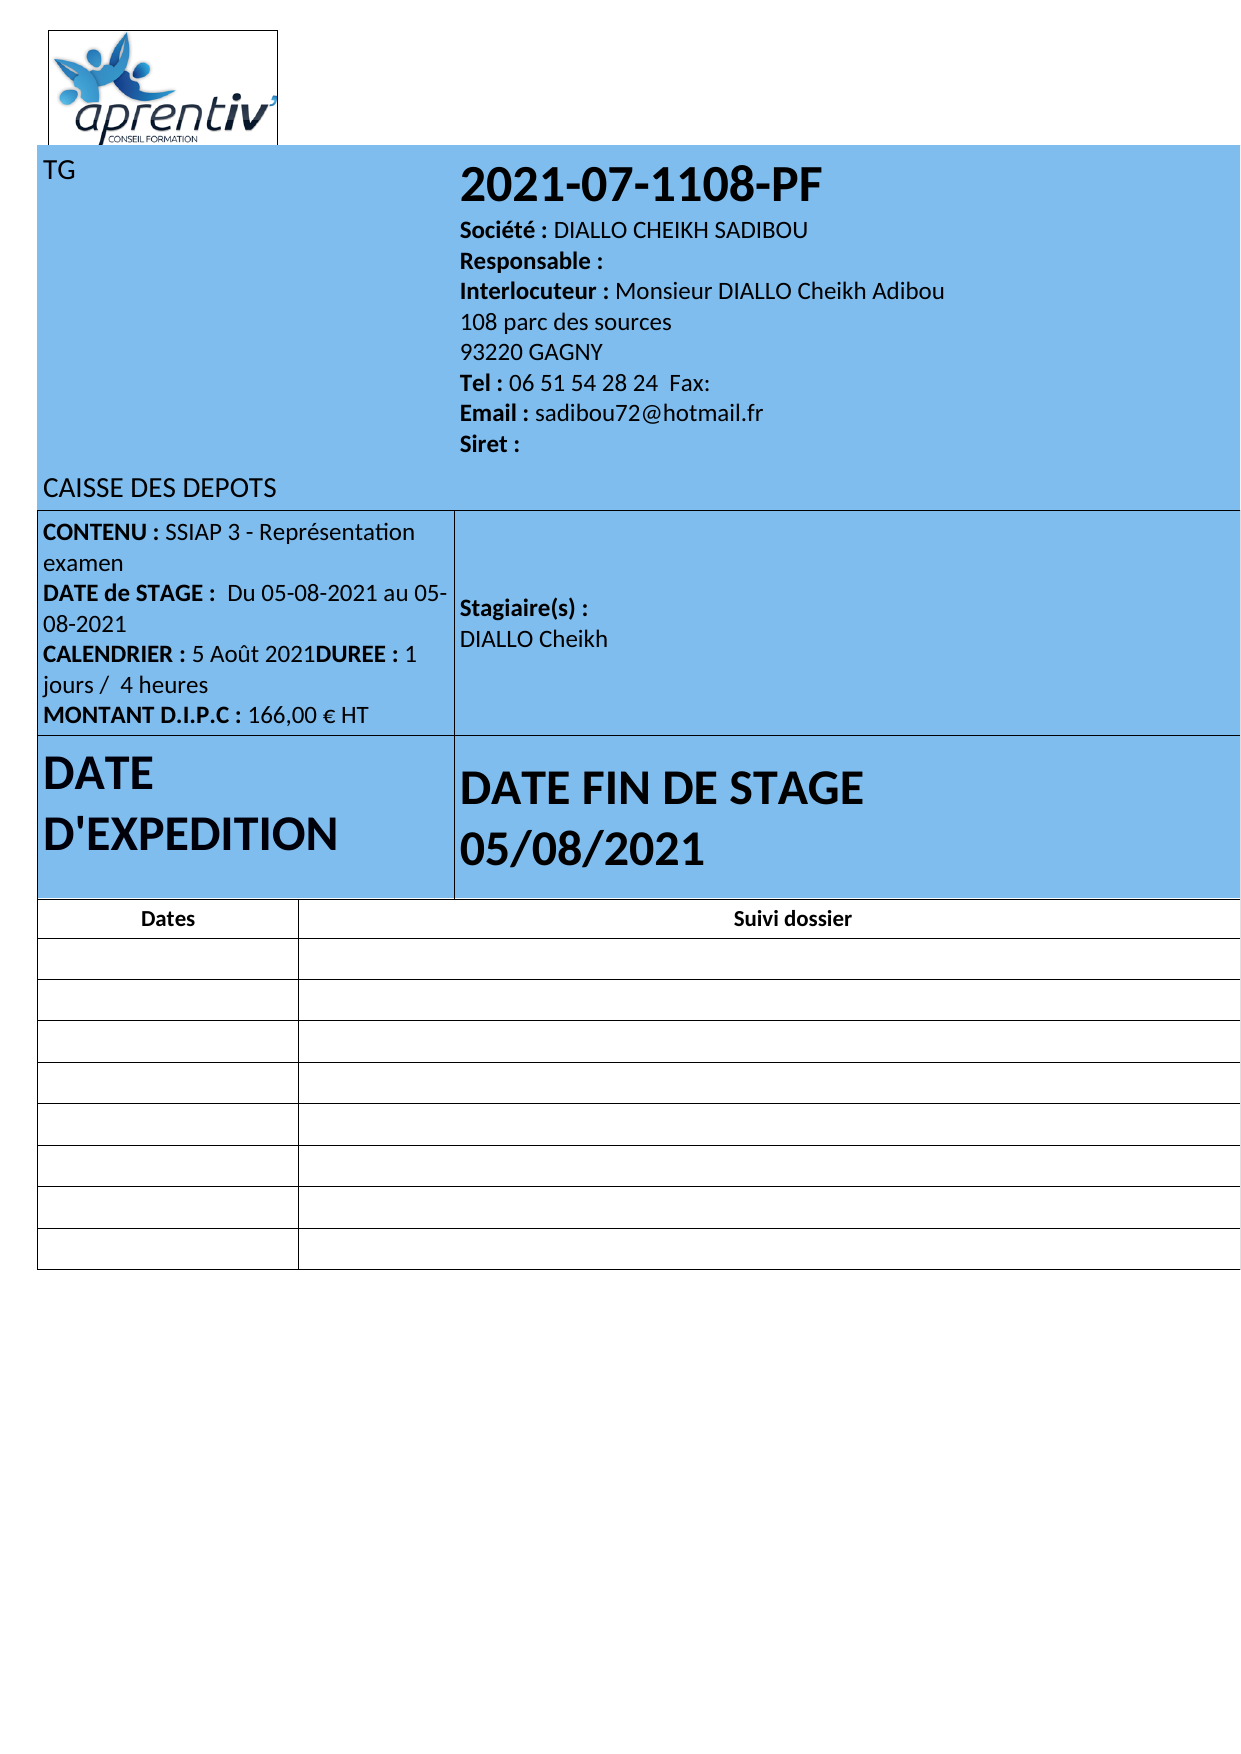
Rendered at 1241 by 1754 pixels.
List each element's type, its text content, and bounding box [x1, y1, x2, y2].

table_cell [38, 980, 298, 1020]
table_cell [299, 1104, 1240, 1145]
table_cell [299, 939, 1240, 979]
table_header TG [38, 146, 454, 464]
table_cell [38, 1063, 298, 1103]
table_cell [299, 1021, 1240, 1062]
table_cell [38, 1104, 298, 1145]
table_cell [38, 1021, 298, 1062]
picture [49, 31, 277, 145]
table_header 2021-07-1108-PFSociété : DIALLO CHEIKH SADIBOUResponsable : Interlocuteur : Monsieur DIALLO Cheikh Adibou108 parc des sources93220 GAGNYTel : 06 51 54 28 24 Fax: Email : sadibou72@hotmail.frSiret : [455, 146, 1240, 464]
table_header Suivi dossier [299, 900, 1240, 937]
table_cell [299, 1146, 1240, 1186]
table_cell [38, 1229, 298, 1269]
table_cell CAISSE DES DEPOTS [38, 465, 1240, 510]
table_cell DATE FIN DE STAGE 05/08/2021 [455, 736, 1240, 898]
table_cell DATE D'EXPEDITION [38, 736, 454, 898]
table_cell [299, 1229, 1240, 1269]
table_cell [299, 980, 1240, 1020]
table_cell CONTENU : SSIAP 3 - Représentation examen DATE de STAGE : Du 05-08-2021 au 05-08-2021CALENDRIER : 5 Août 2021DUREE : 1 jours / 4 heuresMONTANT D.I.P.C : 166,00 € HT [38, 511, 454, 735]
table_header Dates [38, 900, 298, 937]
table_cell [299, 1063, 1240, 1103]
table_cell [38, 939, 298, 979]
table_cell [38, 1187, 298, 1228]
table_cell Stagiaire(s) : DIALLO Cheikh [455, 511, 1240, 735]
table_cell [299, 1187, 1240, 1228]
table_cell [38, 1146, 298, 1186]
